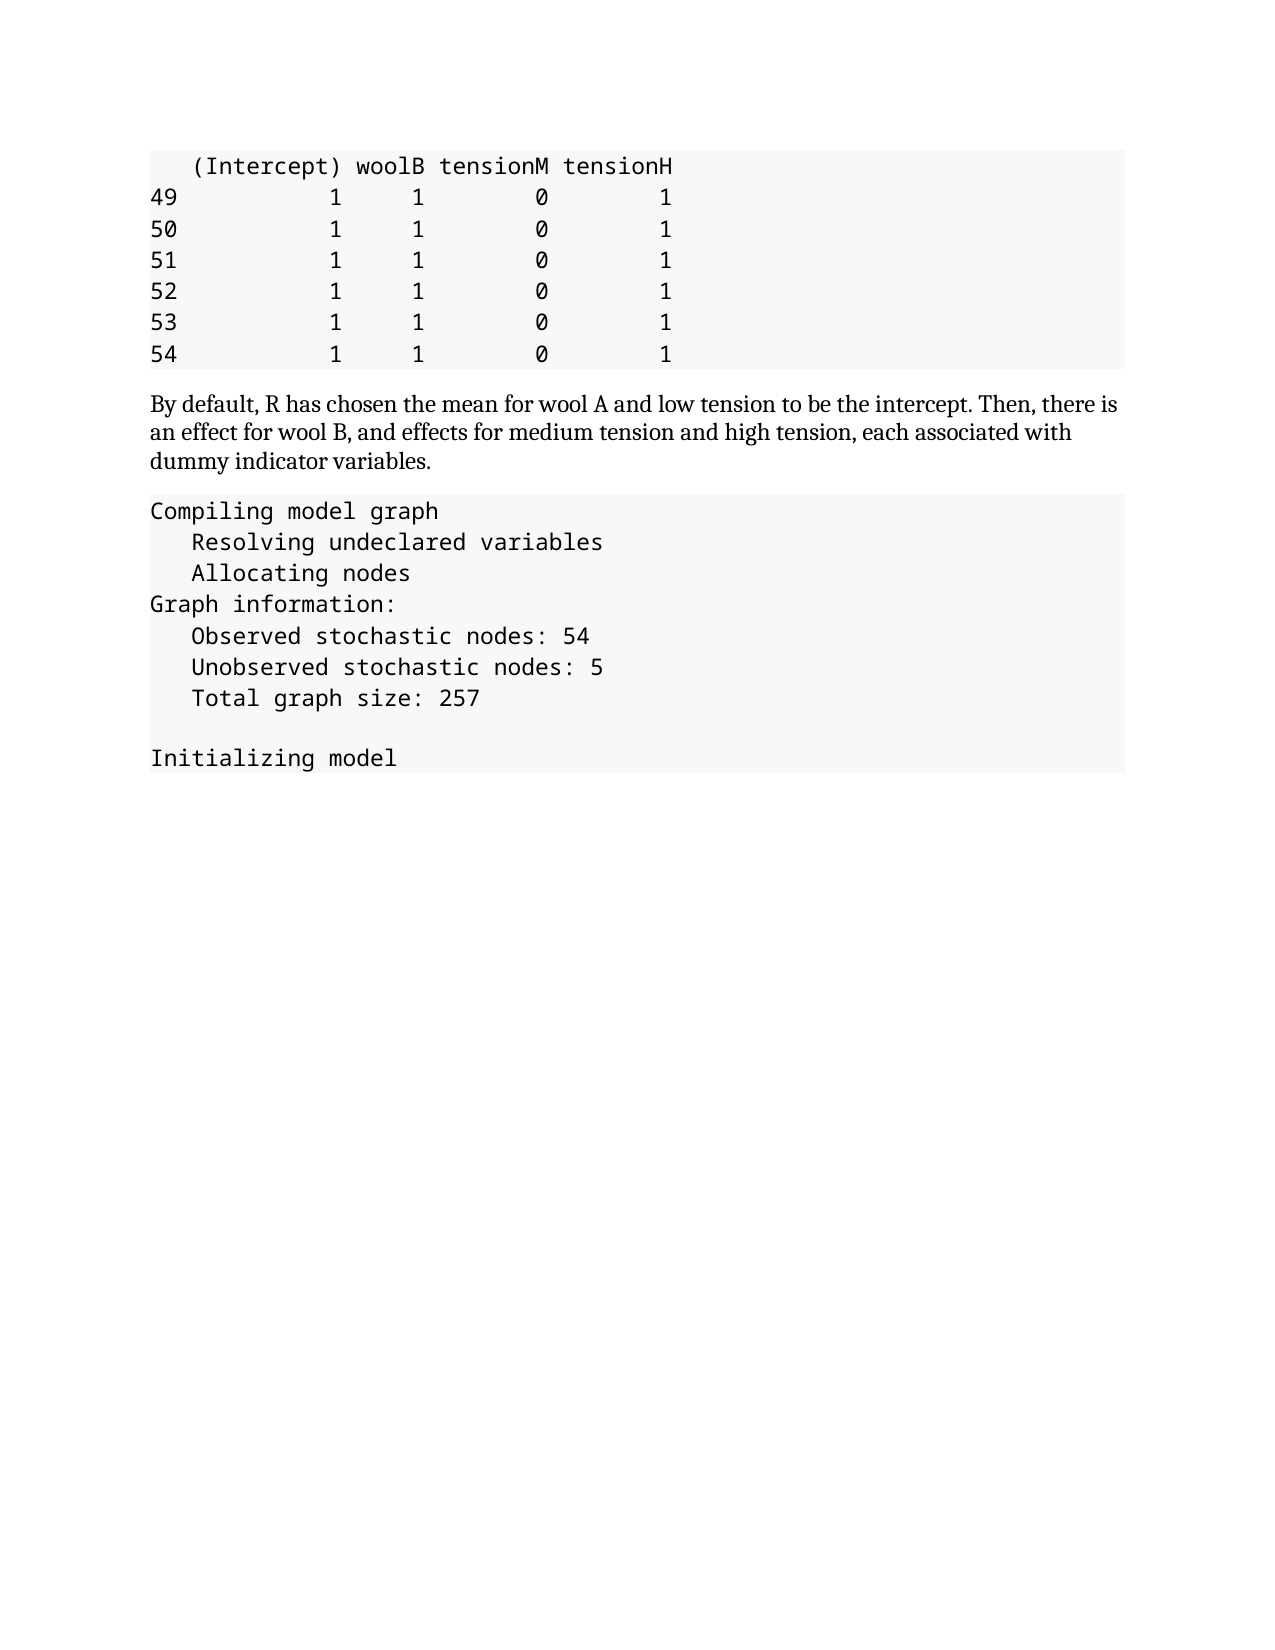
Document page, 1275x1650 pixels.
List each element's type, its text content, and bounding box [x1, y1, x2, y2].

text Compiling model graph Resolving undeclared variables Allocating nodes Graph information: Observed stochastic nodes: 54 Unobserved stochastic nodes: 5 Total graph size: 257 Initializing model [150, 494, 1125, 773]
text By default, R has chosen the mean for wool A and low tension to be the intercept. Then, there is an effect for wool B, and effects for medium tension and high tension, each associated with dummy indicator variables. [150, 389, 1125, 476]
text (Intercept) woolB tensionM tensionH 49 1 1 0 1 50 1 1 0 1 51 1 1 0 1 52 1 1 0 1 53 1 1 0 1 54 1 1 0 1 [150, 150, 1125, 369]
